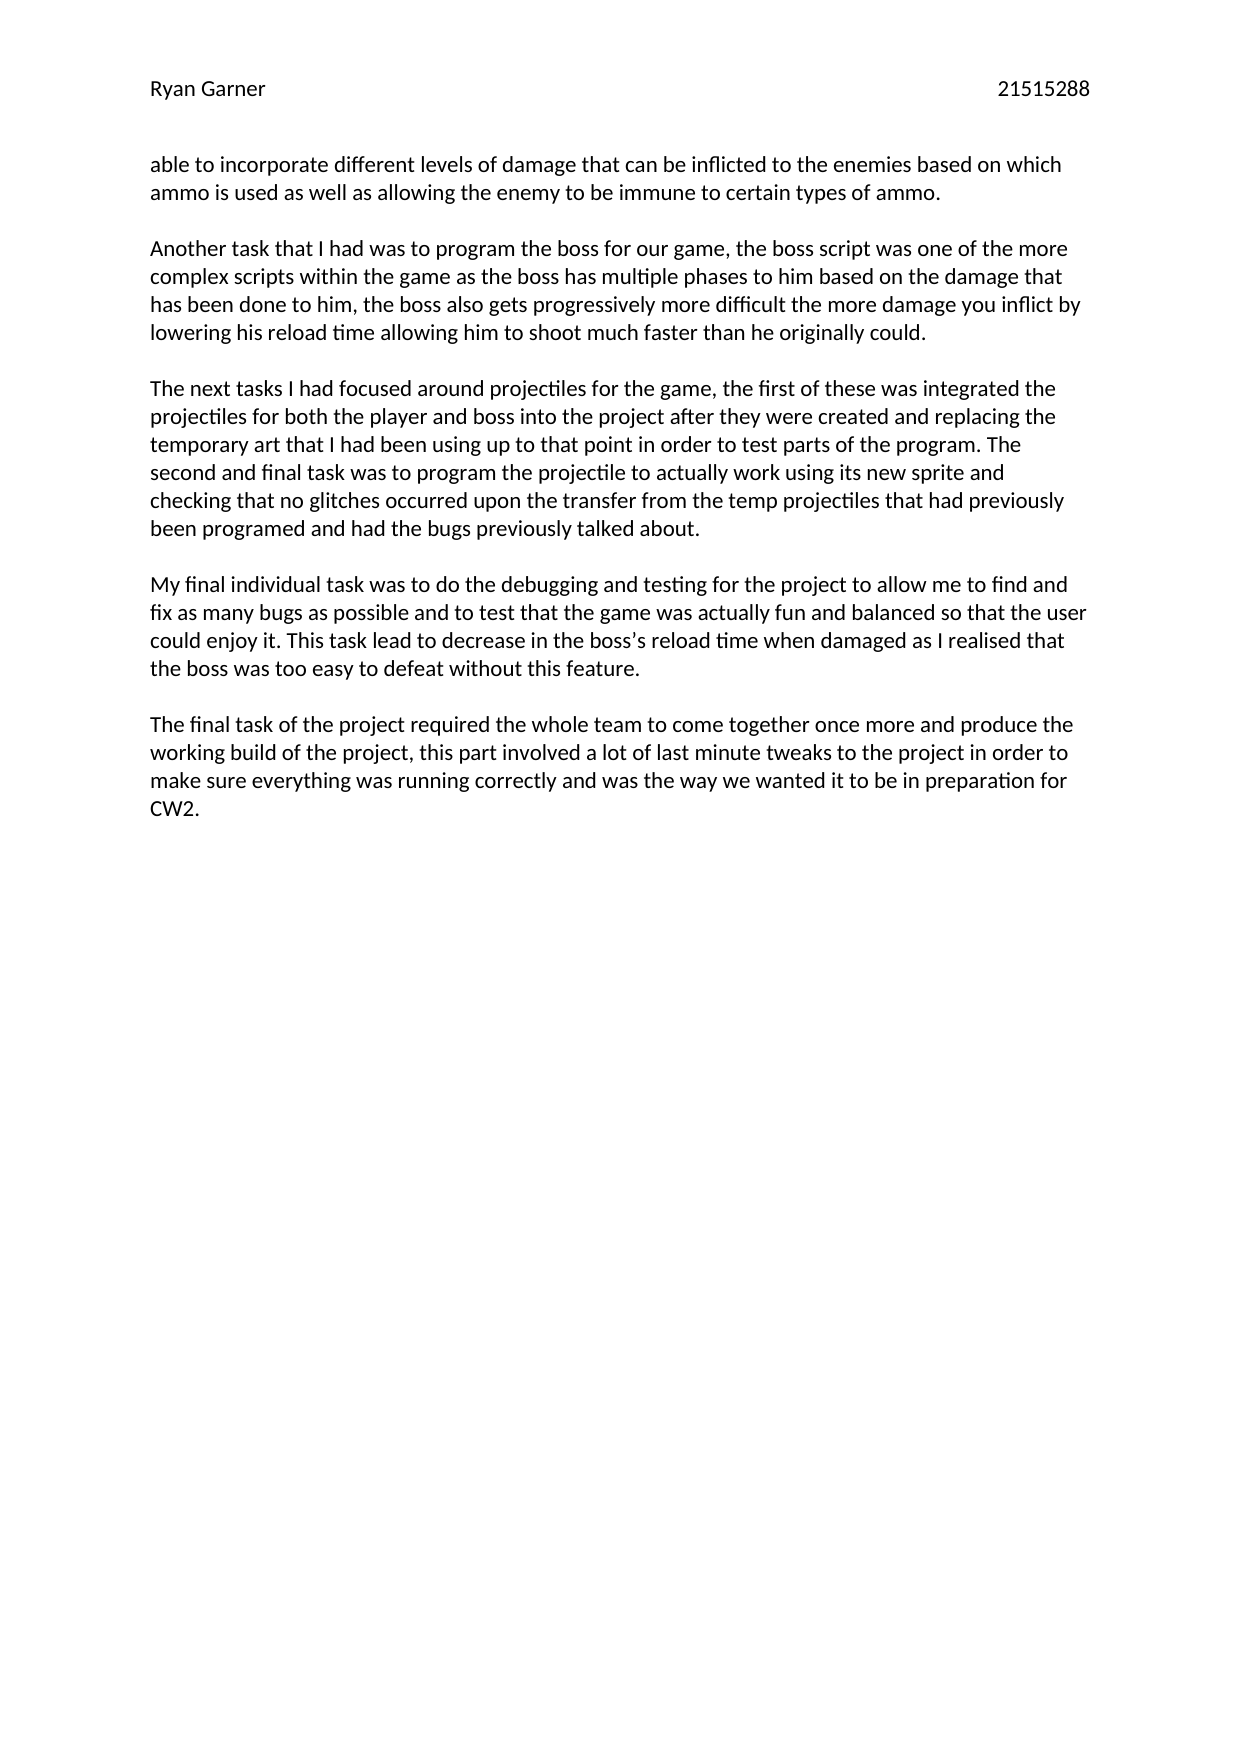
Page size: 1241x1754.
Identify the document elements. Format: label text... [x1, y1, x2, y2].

text Another task that I had was to program the boss for our game, the boss script was one of the more complex scripts within the game as the boss has multiple phases to him based on the damage that has been done to him, the boss also gets progressively more difficult the more damage you inflict by lowering his reload time allowing him to shoot much faster than he originally could. [150, 234, 1090, 346]
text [150, 150, 1090, 206]
text The final task of the project required the whole team to come together once more and produce the working build of the project, this part involved a lot of last minute tweaks to the project in order to make sure everything was running correctly and was the way we wanted it to be in preparation for CW2. [150, 710, 1090, 822]
text The next tasks I had focused around projectiles for the game, the first of these was integrated the projectiles for both the player and boss into the project after they were created and replacing the temporary art that I had been using up to that point in order to test parts of the program. The second and final task was to program the projectile to actually work using its new sprite and checking that no glitches occurred upon the transfer from the temp projectiles that had previously been programed and had the bugs previously talked about. [150, 374, 1090, 542]
text My final individual task was to do the debugging and testing for the project to allow me to find and fix as many bugs as possible and to test that the game was actually fun and balanced so that the user could enjoy it. This task lead to decrease in the boss’s reload time when damaged as I realised that the boss was too easy to defeat without this feature. [150, 570, 1090, 682]
